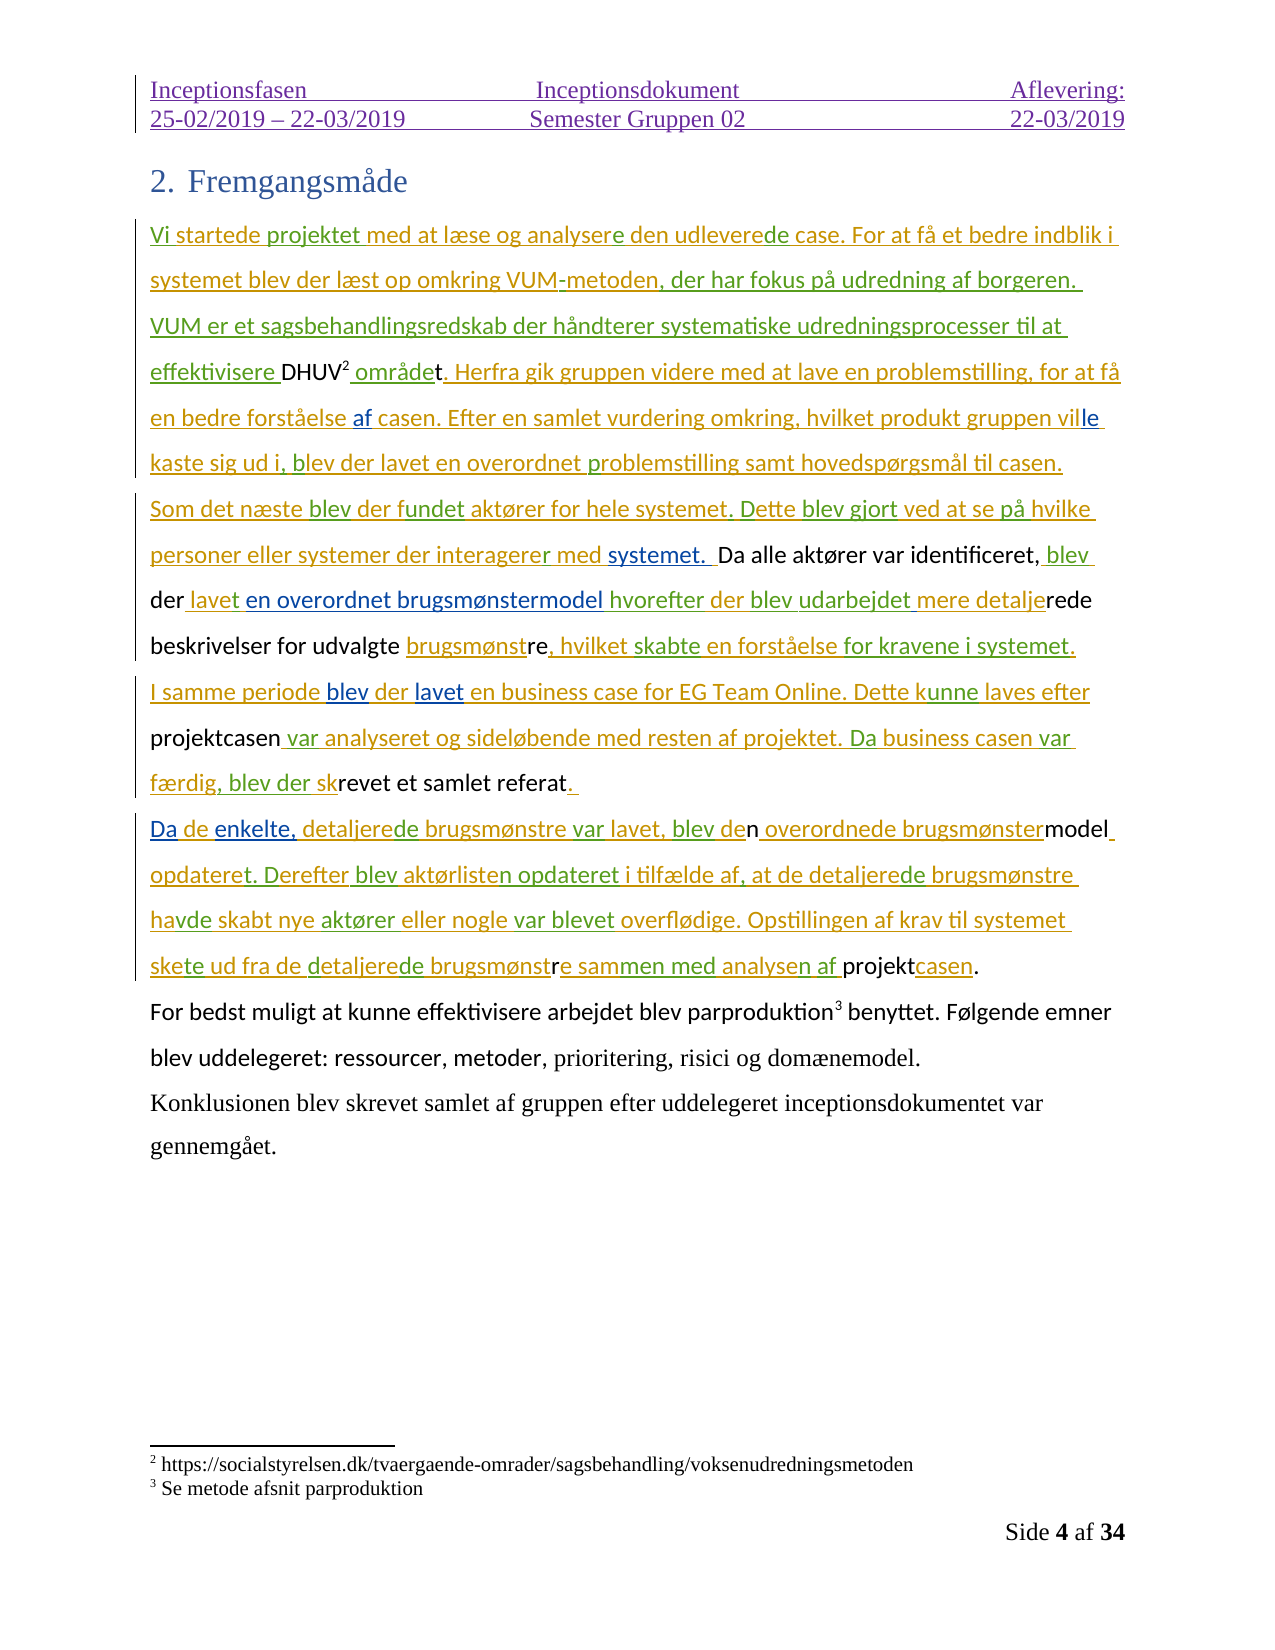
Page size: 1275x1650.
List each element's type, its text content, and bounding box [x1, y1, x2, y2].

text projektcasenrevet et samlet referat [150, 676, 1125, 798]
text nmodelrprojekt. [150, 813, 1125, 981]
text Konklusionen blev skrevet samlet af gruppen efter uddelegeret inceptionsdokumentet var gennemgået. [150, 1088, 1125, 1159]
text DHUVt [150, 219, 1125, 478]
text For bedst muligt at kunne effektivisere arbejdet blev parproduktion benyttet. Følgende emner blev uddelegeret: ressourcer, metoder, prioritering, risici og domænemodel. [150, 996, 1125, 1072]
text Da alle aktører var identificeret,derrede beskrivelser for udvalgte re [150, 493, 1125, 661]
subtitle Fremgangsmåde [150, 161, 1125, 199]
